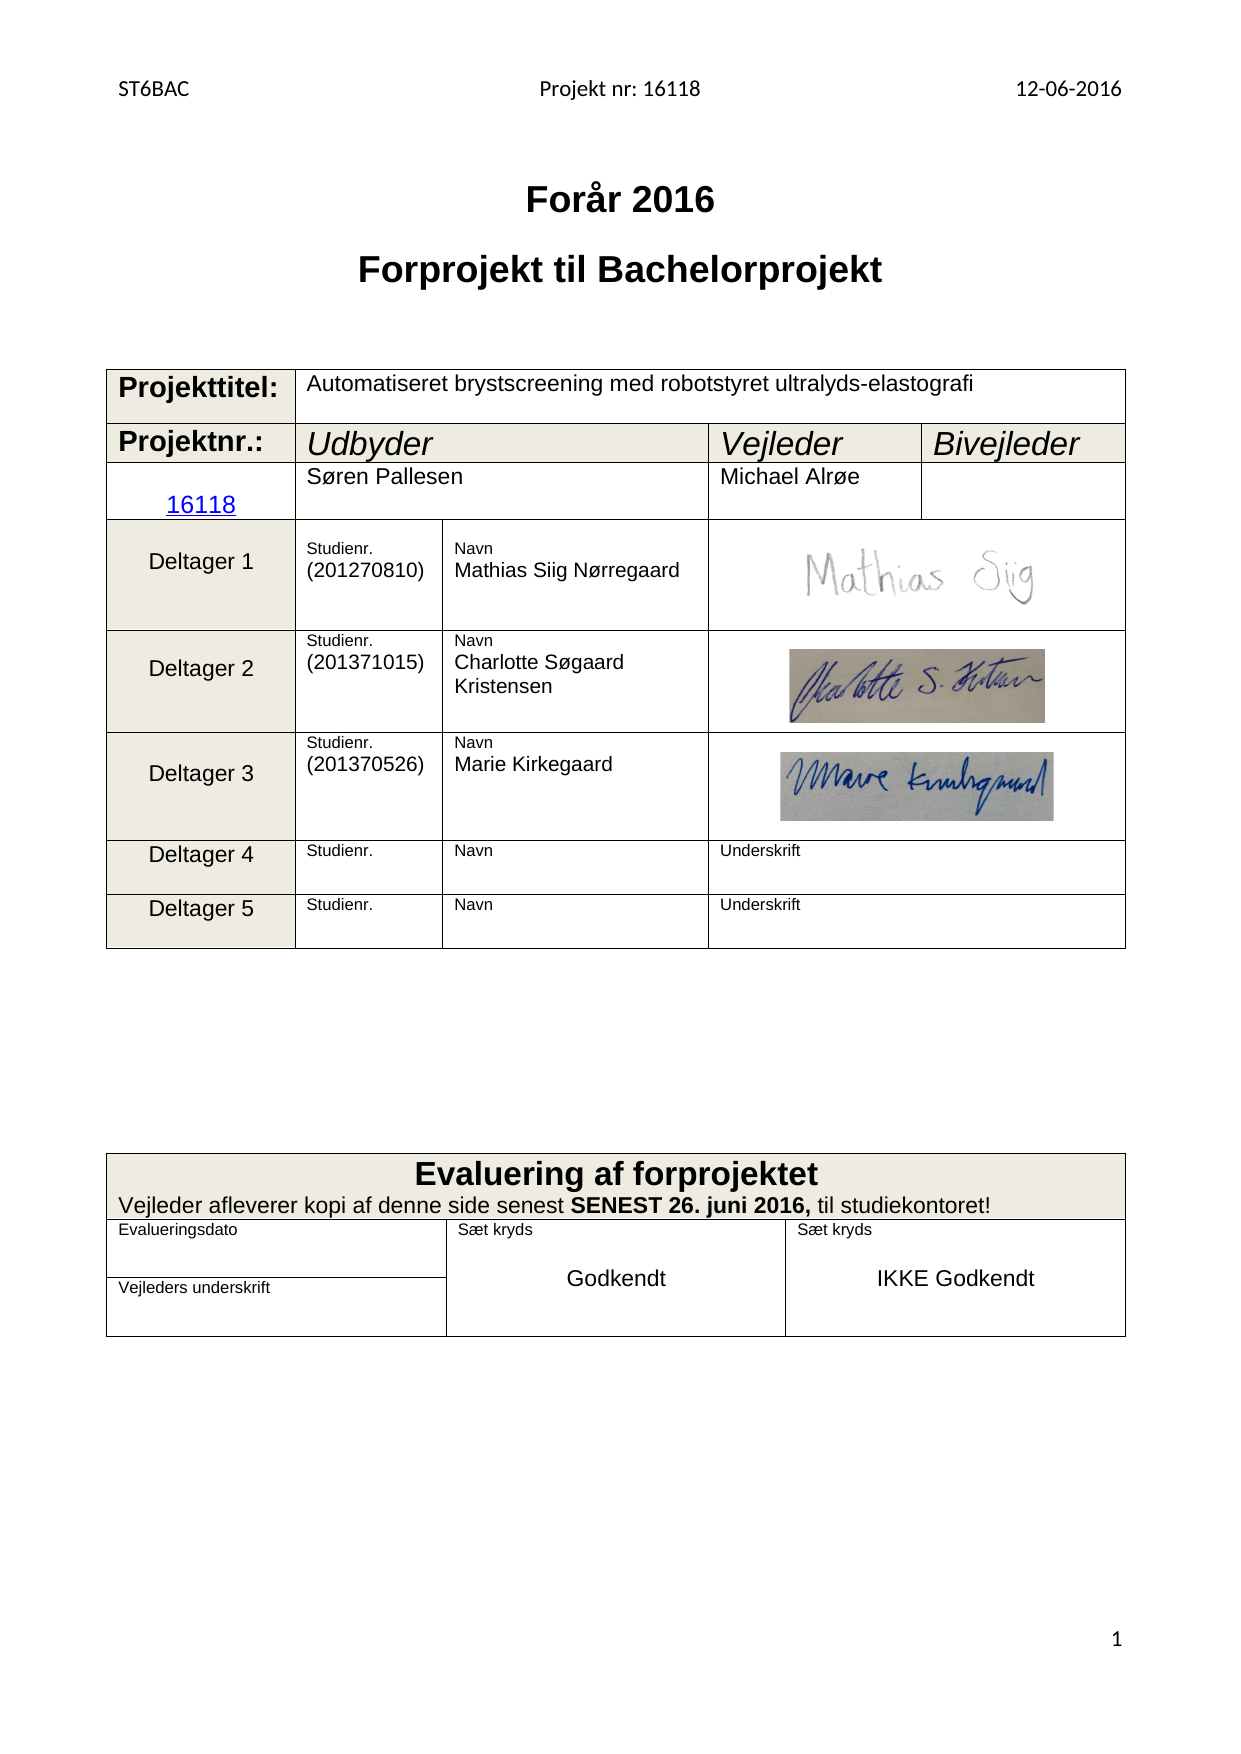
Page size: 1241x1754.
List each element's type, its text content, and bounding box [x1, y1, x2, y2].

table_cell Navn Charlotte Søgaard Kristensen [443, 631, 708, 732]
table_cell Deltager 2 [107, 631, 295, 732]
table_cell [709, 520, 1125, 629]
table_cell Studienr. (201270810) [296, 520, 442, 629]
table_cell Studienr. (201371015) [296, 631, 442, 732]
table_header Evaluering af forprojektet Vejleder afleverer kopi af denne side senest SENEST 26. juni 2016, til studiekontoret! [107, 1154, 1125, 1218]
table_cell [709, 631, 1125, 732]
table_cell Navn Mathias Siig Nørregaard [443, 520, 708, 629]
text Forprojekt til Bachelorprojekt [118, 248, 1122, 291]
table_cell 16118 [107, 463, 295, 518]
table_cell Navn Marie Kirkegaard [443, 733, 708, 840]
table_cell [922, 463, 1125, 518]
table_cell Underskrift [709, 841, 1125, 894]
picture [789, 649, 1045, 723]
table_cell Underskrift [709, 895, 1125, 947]
table_cell Vejleder [709, 424, 921, 462]
picture [780, 752, 1054, 821]
table_cell Navn [443, 895, 708, 947]
table_cell Deltager 4 [107, 841, 295, 894]
table_cell Søren Pallesen [296, 463, 708, 518]
table_cell Deltager 5 [107, 895, 295, 947]
table_header Projekttitel: [107, 370, 295, 423]
table_cell Deltager 1 [107, 520, 295, 629]
table_header Automatiseret brystscreening med robotstyret ultralyds-elastografi [296, 370, 1125, 423]
table_cell Bivejleder [922, 424, 1125, 462]
table_cell Studienr. [296, 841, 442, 894]
table_cell Deltager 3 [107, 733, 295, 840]
table_cell Udbyder [296, 424, 708, 462]
table_cell Sæt kryds Godkendt [447, 1220, 785, 1336]
table_cell Vejleders underskrift [107, 1278, 446, 1336]
table_cell Sæt kryds IKKE Godkendt [786, 1220, 1125, 1336]
text Forår 2016 [118, 177, 1122, 220]
table_cell Evalueringsdato [107, 1220, 446, 1277]
table_cell Navn [443, 841, 708, 894]
table_cell Studienr. (201370526) [296, 733, 442, 840]
table_cell Studienr. [296, 895, 442, 947]
table_cell Projektnr.: [107, 424, 295, 462]
table_cell [709, 733, 1125, 840]
table_cell Michael Alrøe [709, 463, 921, 518]
